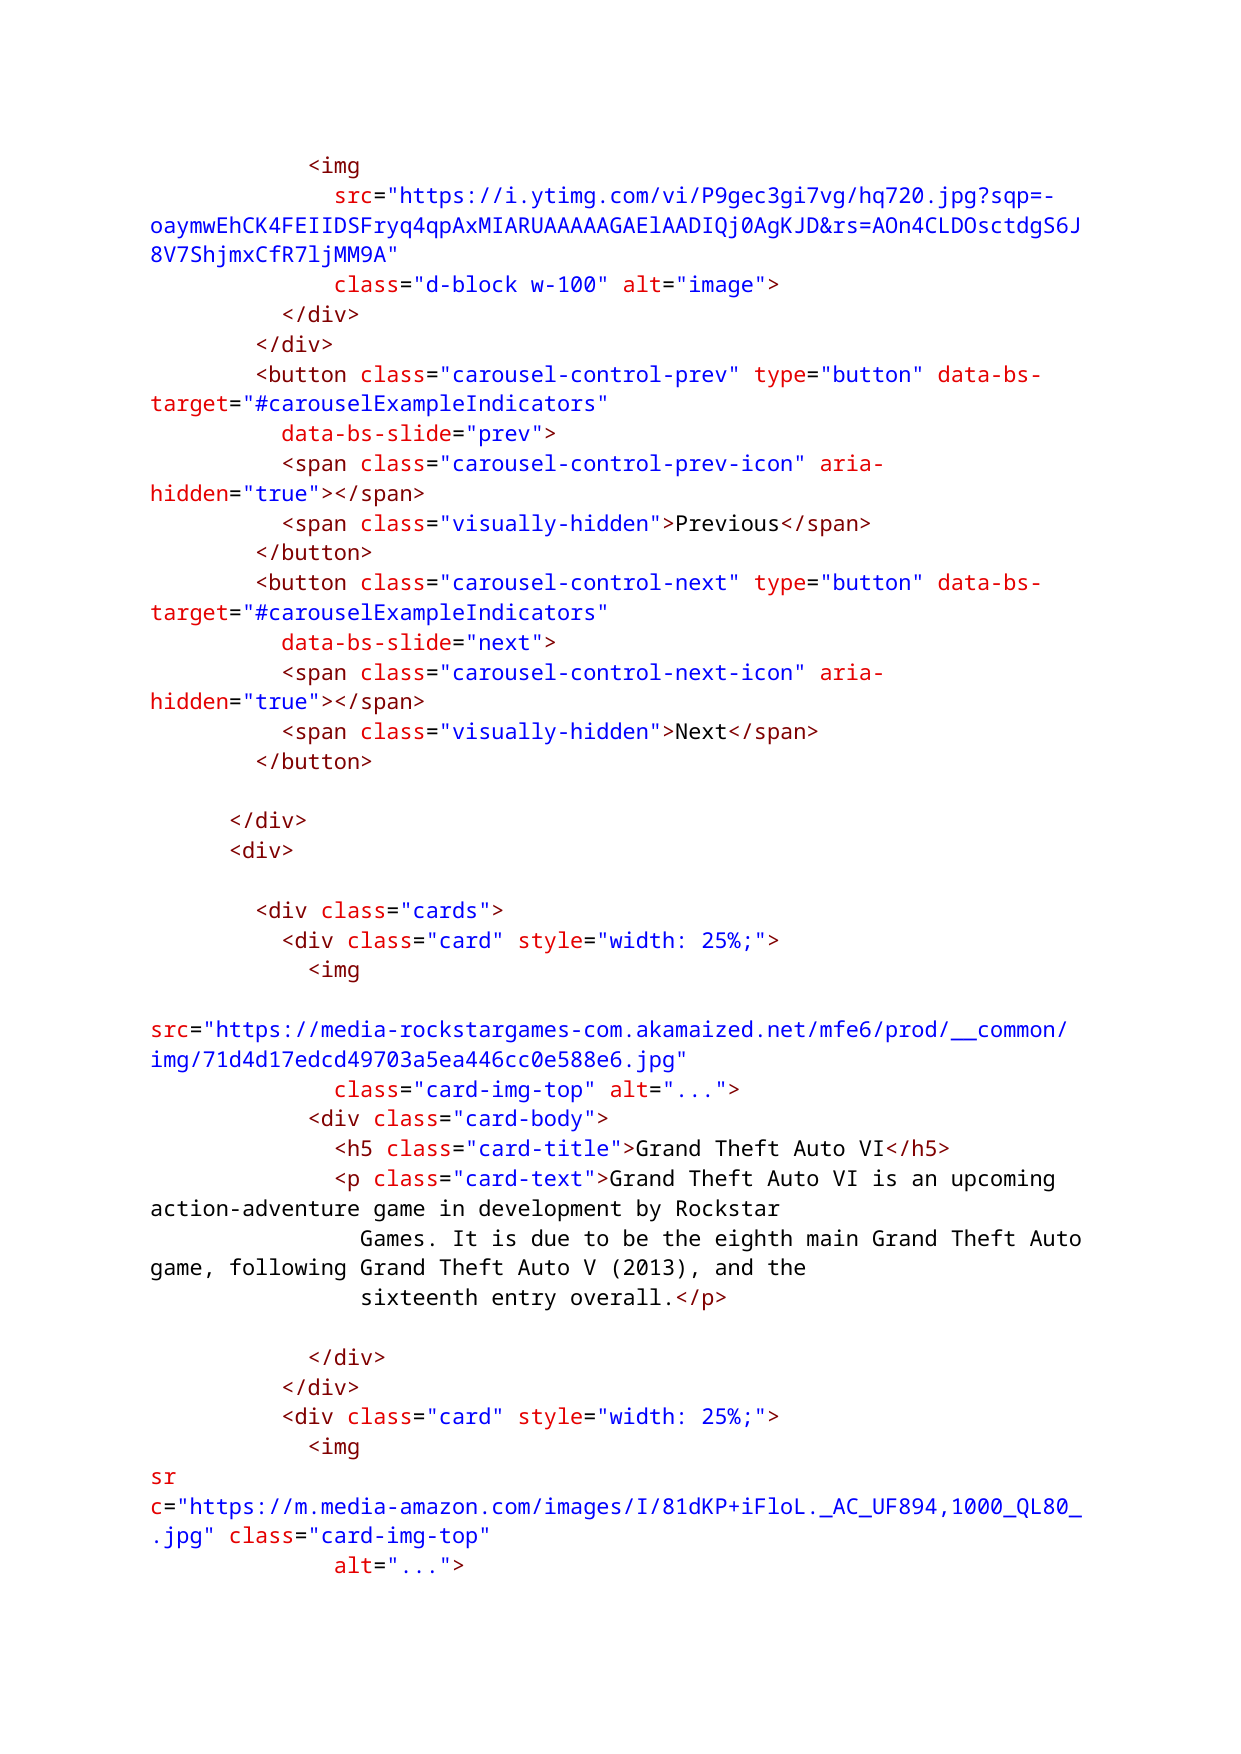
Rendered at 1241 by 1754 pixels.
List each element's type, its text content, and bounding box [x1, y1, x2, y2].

text <span class="carousel-control-next-icon" aria-hidden="true"></span> [150, 656, 1090, 716]
text data-bs-slide="next"> [150, 627, 1090, 656]
text alt="..."> [150, 1550, 1090, 1580]
text <span class="carousel-control-prev-icon" aria-hidden="true"></span> [150, 448, 1090, 507]
text Games. It is due to be the eighth main Grand Theft Auto game, following Grand Theft Auto V (2013), and the [150, 1222, 1090, 1282]
text </div> [150, 1342, 1090, 1371]
text <div class="card-body"> [150, 1103, 1090, 1133]
text <div> [150, 835, 1090, 865]
text class="d-block w-100" alt="image"> [150, 269, 1090, 299]
text <button class="carousel-control-prev" type="button" data-bs-target="#carouselExampleIndicators" [150, 358, 1090, 418]
text <p class="card-text">Grand Theft Auto VI is an upcoming action-adventure game in development by Rockstar [150, 1163, 1090, 1222]
text src="https://i.ytimg.com/vi/P9gec3gi7vg/hq720.jpg?sqp=-oaymwEhCK4FEIIDSFryq4qpAxMIARUAAAAAGAElAADIQj0AgKJD&rs=AOn4CLDOsctdgS6J8V7ShjmxCfR7ljMM9A" [150, 180, 1090, 269]
text <span class="visually-hidden">Previous</span> [150, 507, 1090, 537]
text class="card-img-top" alt="..."> [150, 1073, 1090, 1103]
text <span class="visually-hidden">Next</span> [150, 716, 1090, 746]
text <img src="https://m.media-amazon.com/images/I/81dKP+iFloL._AC_UF894,1000_QL80_.jpg" class="card-img-top" [150, 1431, 1090, 1550]
text <div class="card" style="width: 25%;"> [150, 924, 1090, 954]
text <h5 class="card-title">Grand Theft Auto VI</h5> [150, 1133, 1090, 1163]
text <img [150, 954, 1090, 984]
text sixteenth entry overall.</p> [150, 1282, 1090, 1312]
text </div> [150, 805, 1090, 835]
text src="https://media-rockstargames-com.akamaized.net/mfe6/prod/__common/img/71d4d17edcd49703a5ea446cc0e588e6.jpg" [150, 984, 1090, 1073]
text </button> [150, 537, 1090, 567]
text </div> [150, 1371, 1090, 1401]
text <div class="card" style="width: 25%;"> [150, 1401, 1090, 1431]
text <img [150, 150, 1090, 180]
text </div> [150, 329, 1090, 358]
text </div> [150, 299, 1090, 329]
text <div class="cards"> [150, 895, 1090, 924]
text </button> [150, 746, 1090, 776]
text <button class="carousel-control-next" type="button" data-bs-target="#carouselExampleIndicators" [150, 567, 1090, 627]
text data-bs-slide="prev"> [150, 418, 1090, 448]
